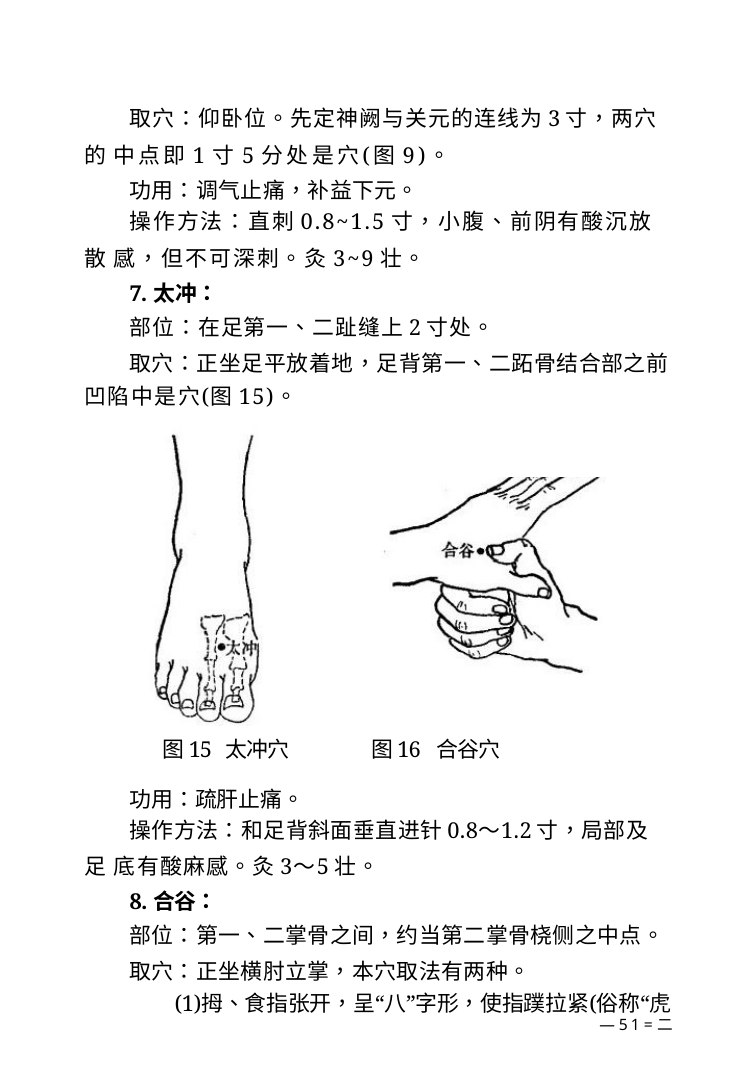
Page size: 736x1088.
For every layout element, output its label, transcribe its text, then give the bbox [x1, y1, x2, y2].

text 功用：疏肝止痛。 [129, 786, 673, 813]
text 取穴：仰卧位。先定神阙与关元的连线为3寸，两穴的 中点即1寸5分处是穴(图9)。 [84, 102, 671, 169]
picture [381, 477, 610, 679]
text 取穴：正坐足平放着地，足背第一、二跖骨结合部之前 凹陷中是穴(图15)。 [84, 348, 669, 411]
text 部位：第一、二掌骨之间，约当第二掌骨桡侧之中点。 [129, 922, 673, 949]
text (1)拇、食指张开，呈“八”字形，使指蹼拉紧(俗称“虎 [84, 990, 672, 1017]
text 部位：在足第一、二趾缝上2寸处。 [129, 314, 673, 341]
text 图15 太冲穴 图16 合谷穴 [162, 735, 673, 763]
text 功用：调气止痛，补益下元。 [129, 177, 673, 204]
text 操作方法：直刺0.8~1.5寸，小腹、前阴有酸沉放散 感，但不可深刺。灸3~9壮。 [84, 206, 673, 272]
text 7. 太冲： [129, 279, 673, 307]
text 取穴：正坐横肘立掌，本穴取法有两种。 [129, 957, 673, 984]
text 8. 合谷： [129, 887, 673, 915]
text 操作方法：和足背斜面垂直进针0.8～1.2寸，局部及足 底有酸麻感。灸3～5壮。 [84, 815, 670, 881]
picture [146, 425, 264, 726]
